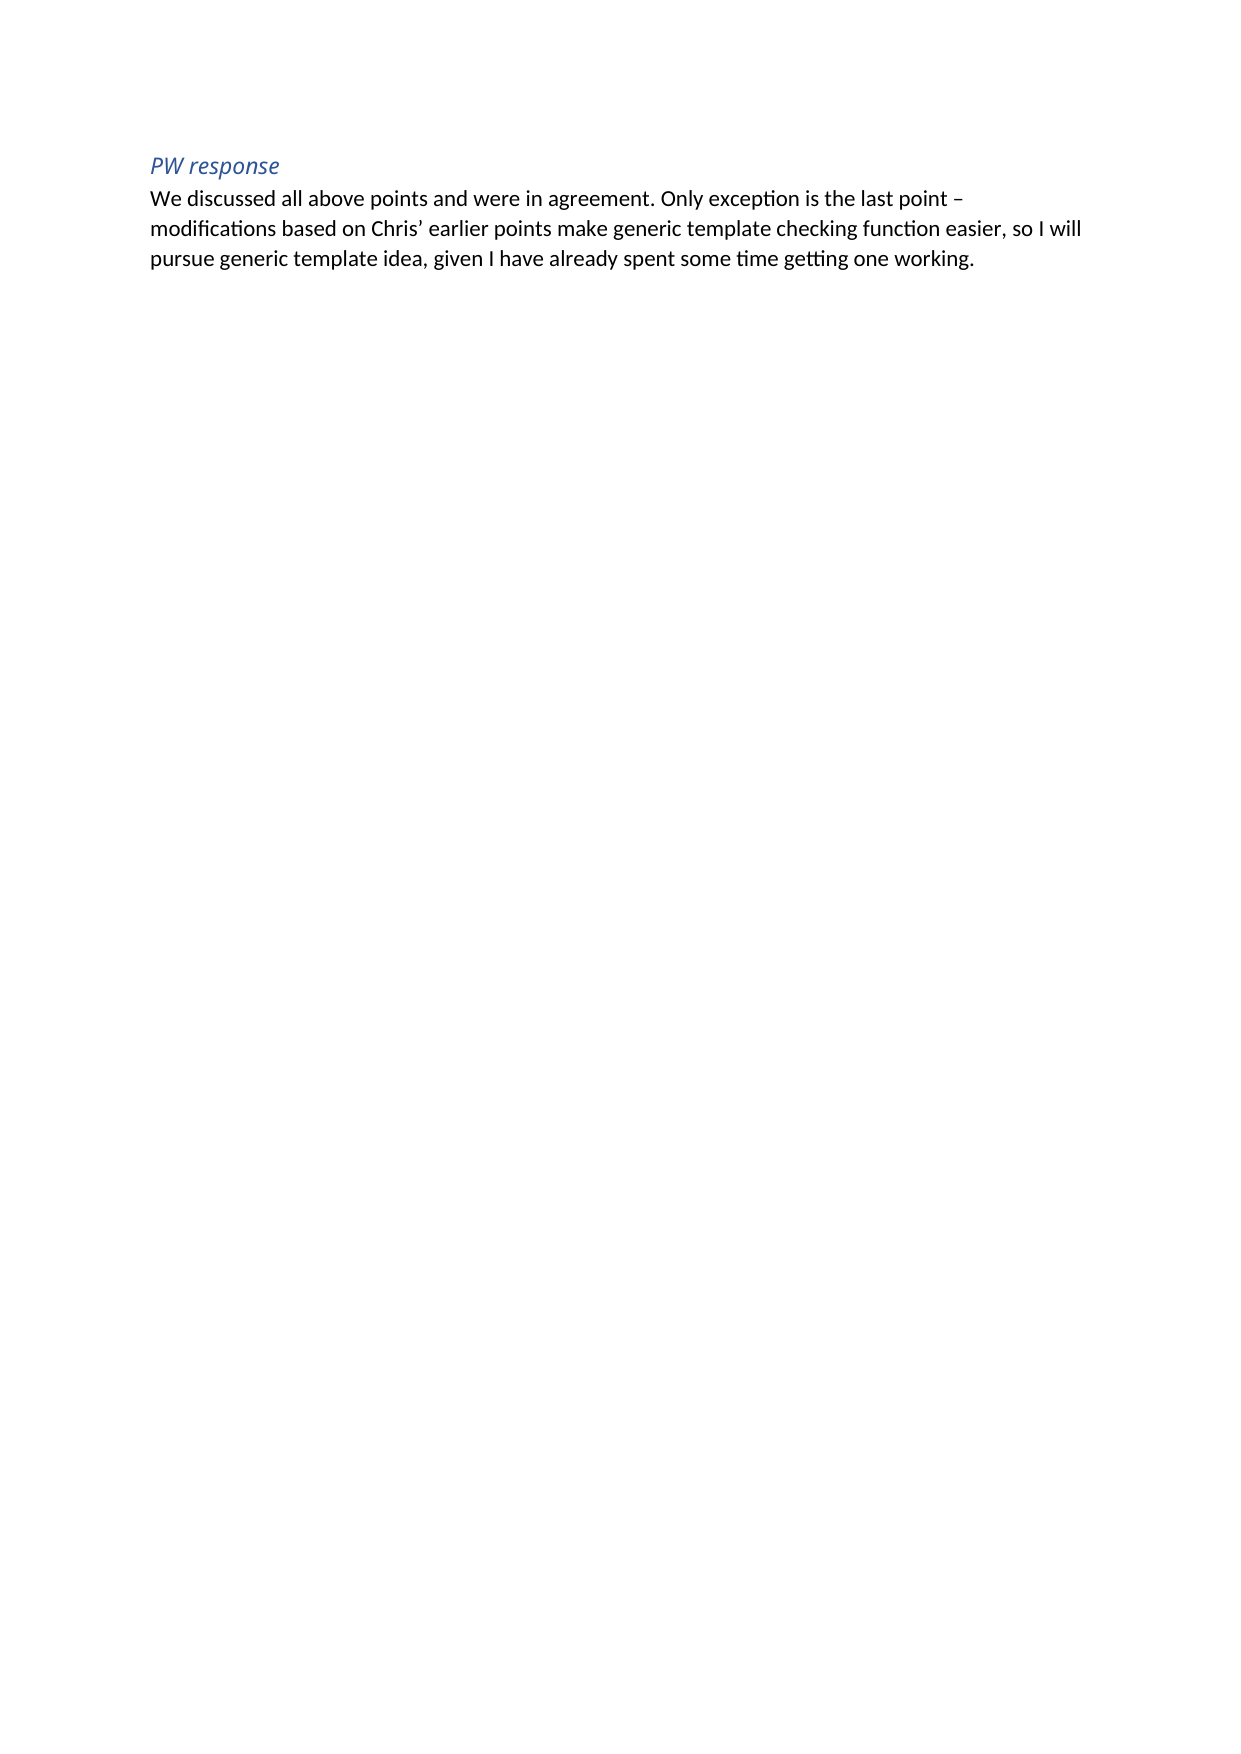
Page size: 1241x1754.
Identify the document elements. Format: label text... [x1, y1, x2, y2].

subtitle PW response [150, 150, 1090, 181]
text We discussed all above points and were in agreement. Only exception is the last point –modifications based on Chris’ earlier points make generic template checking function easier, so I will pursue generic template idea, given I have already spent some time getting one working. [150, 184, 1090, 272]
